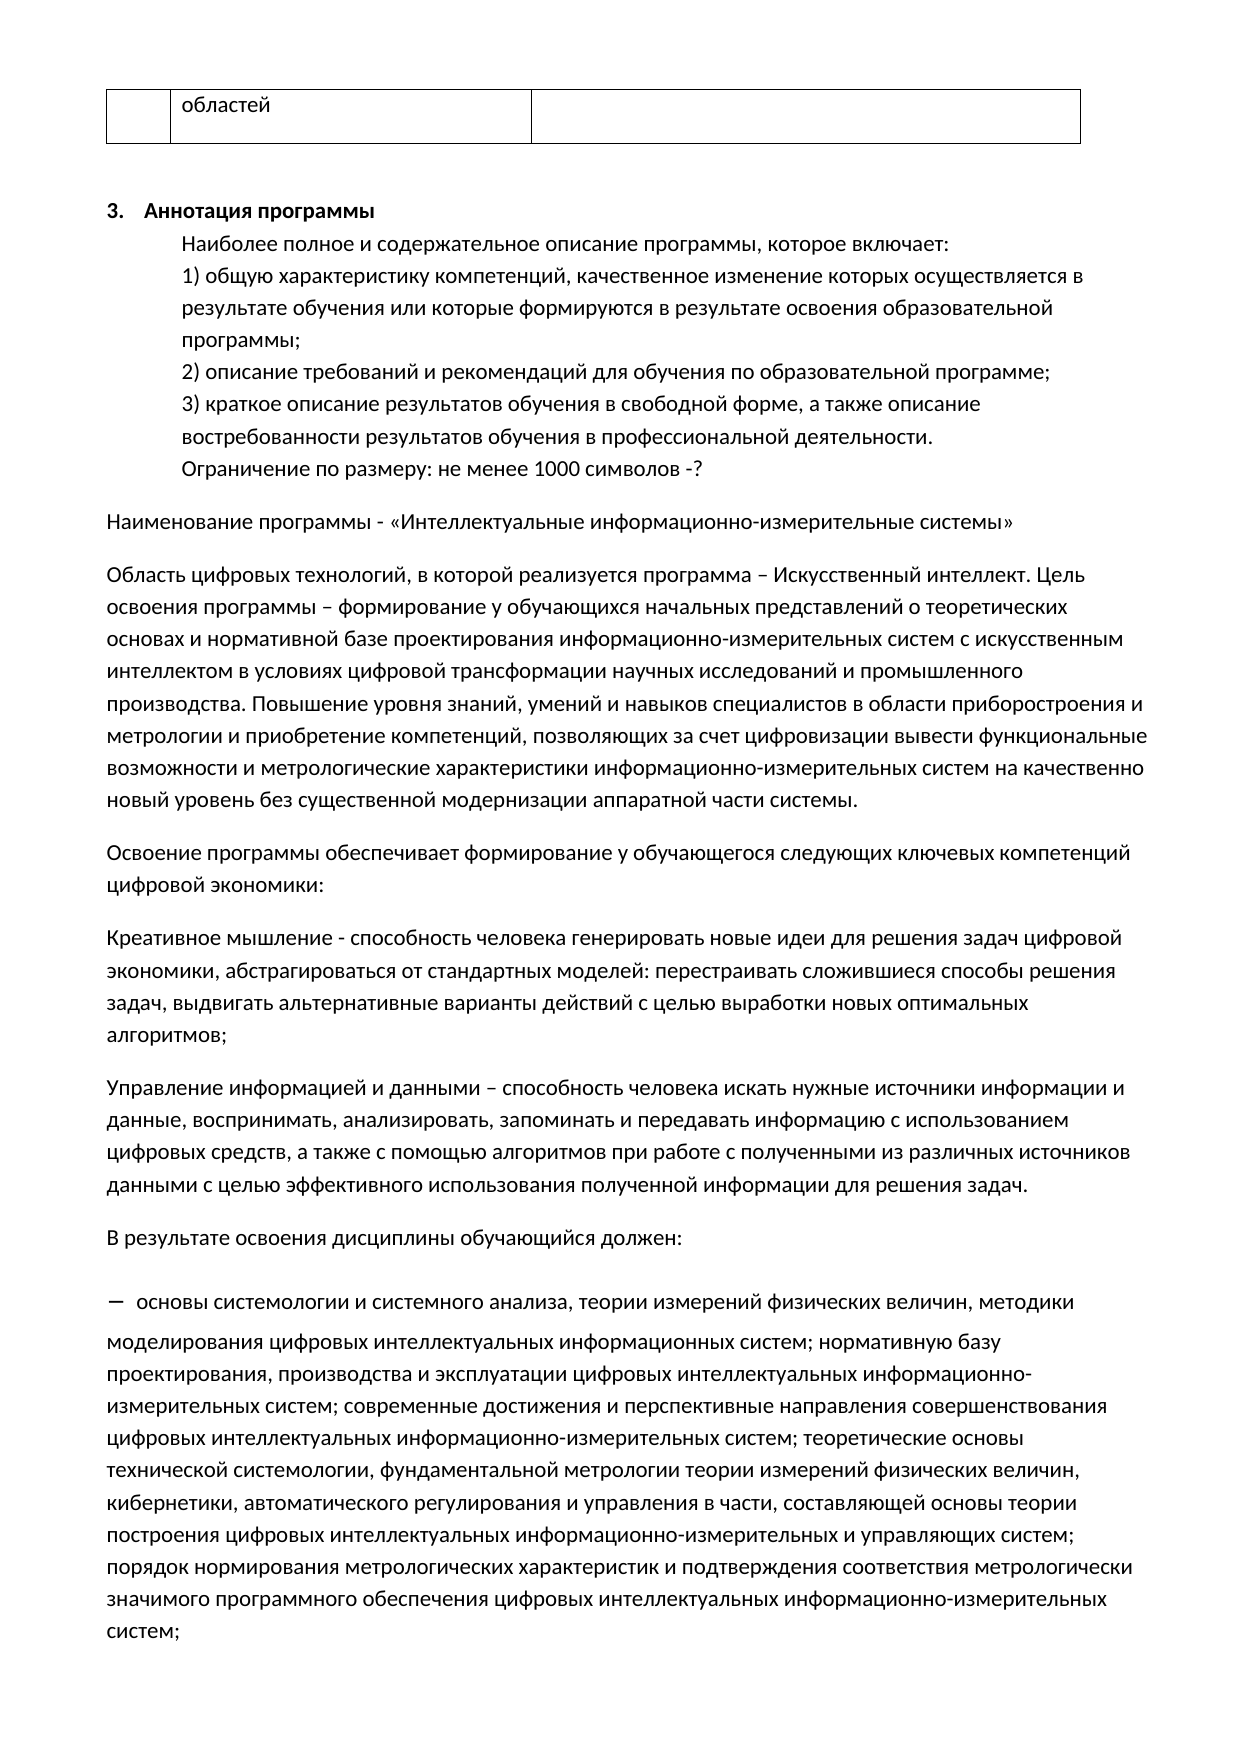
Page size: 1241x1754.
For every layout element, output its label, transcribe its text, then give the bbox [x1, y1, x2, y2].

text Управление информацией и данными – способность человека искать нужные источники информации и данные, воспринимать, анализировать, запоминать и передавать информацию с использованием цифровых средств, а также с помощью алгоритмов при работе с полученными из различных источников данными с целью эффективного использования полученной информации для решения задач. [106, 1073, 1152, 1198]
text Область цифровых технологий, в которой реализуется программа – Искусственный интеллект. Цель освоения программы – формирование у обучающихся начальных представлений о теоретических основах и нормативной базе проектирования информационно-измерительных систем с искусственным интеллектом в условиях цифровой трансформации научных исследований и промышленного производства. Повышение уровня знаний, умений и навыков специалистов в области приборостроения и метрологии и приобретение компетенций, позволяющих за счет цифровизации вывести функциональные возможности и метрологические характеристики информационно-измерительных систем на качественно новый уровень без существенной модернизации аппаратной части системы. [106, 560, 1152, 813]
text Наименование программы - «Интеллектуальные информационно-измерительные системы» [106, 507, 1152, 535]
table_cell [532, 90, 1080, 142]
text 2) описание требований и рекомендаций для обучения по образовательной программе; [181, 357, 1152, 385]
text Ограничение по размеру: не менее 1000 символов -? [181, 454, 1152, 482]
text Освоение программы обеспечивает формирование у обучающегося следующих ключевых компетенций цифровой экономики: [106, 838, 1152, 898]
text В результате освоения дисциплины обучающийся должен: [106, 1223, 1152, 1251]
text Креативное мышление - способность человека генерировать новые идеи для решения задач цифровой экономики, абстрагироваться от стандартных моделей: перестраивать сложившиеся способы решения задач, выдвигать альтернативные варианты действий с целью выработки новых оптимальных алгоритмов; [106, 923, 1152, 1048]
text 3) краткое описание результатов обучения в свободной форме, а также описание востребованности результатов обучения в профессиональной деятельности. [181, 389, 1152, 450]
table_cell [171, 90, 531, 142]
text 1) общую характеристику компетенций, качественное изменение которых осуществляется в результате обучения или которые формируются в результате освоения образовательной программы; [181, 261, 1152, 353]
list Аннотация программы [106, 196, 1152, 224]
text Наиболее полное и содержательное описание программы, которое включает: [181, 229, 1152, 257]
list основы системологии и системного анализа, теории измерений физических величин, методики моделирования цифровых интеллектуальных информационных систем; нормативную базу проектирования, производства и эксплуатации цифровых интеллектуальных информационно-измерительных систем; современные достижения и перспективные направления совершенствования цифровых интеллектуальных информационно-измерительных систем; теоретические основы технической системологии, фундаментальной метрологии теории измерений физических величин, кибернетики, автоматического регулирования и управления в части, составляющей основы теории построения цифровых интеллектуальных информационно-измерительных и управляющих систем; порядок нормирования метрологических характеристик и подтверждения соответствия метрологически значимого программного обеспечения цифровых интеллектуальных информационно-измерительных систем; [106, 1276, 1152, 1644]
table_cell [107, 90, 170, 142]
